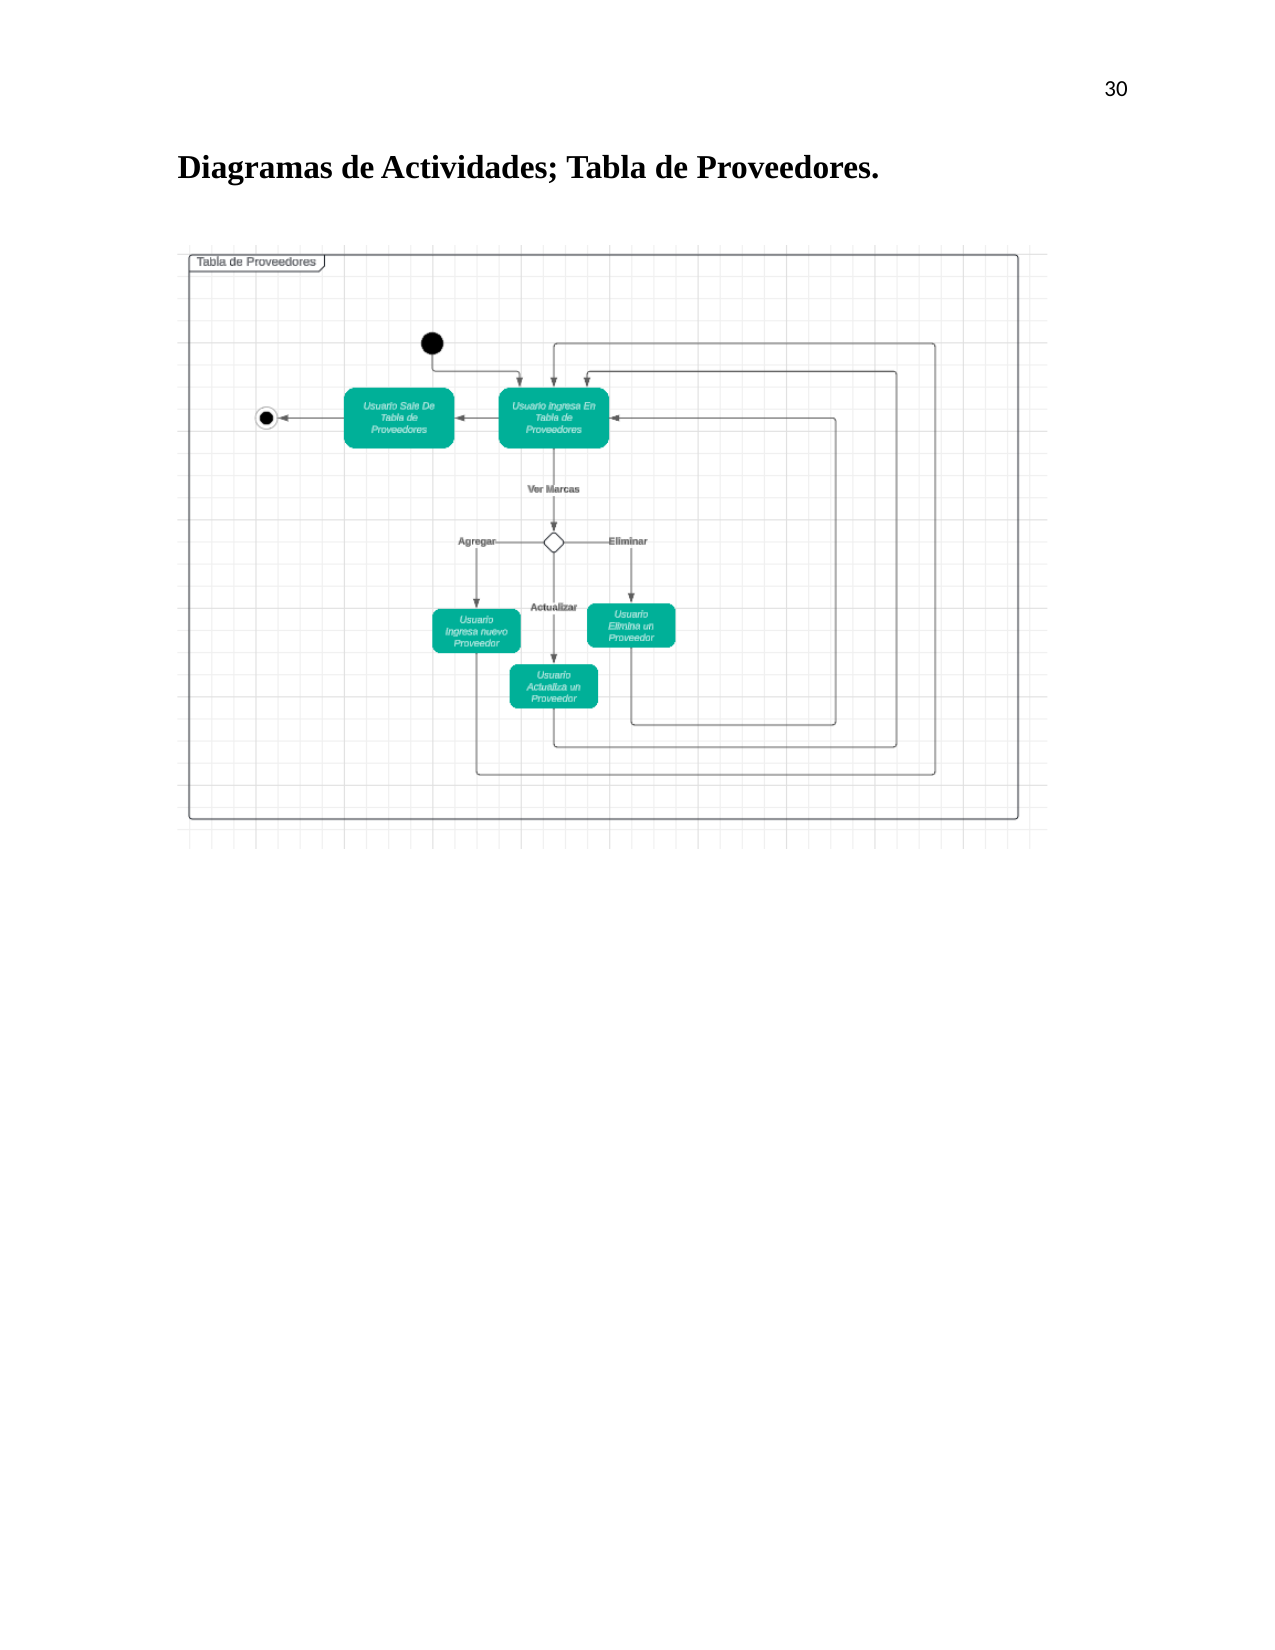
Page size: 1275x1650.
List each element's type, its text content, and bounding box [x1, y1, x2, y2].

picture [177, 245, 1048, 849]
text Diagramas de Actividades; Tabla de Proveedores. [148, 148, 1127, 186]
